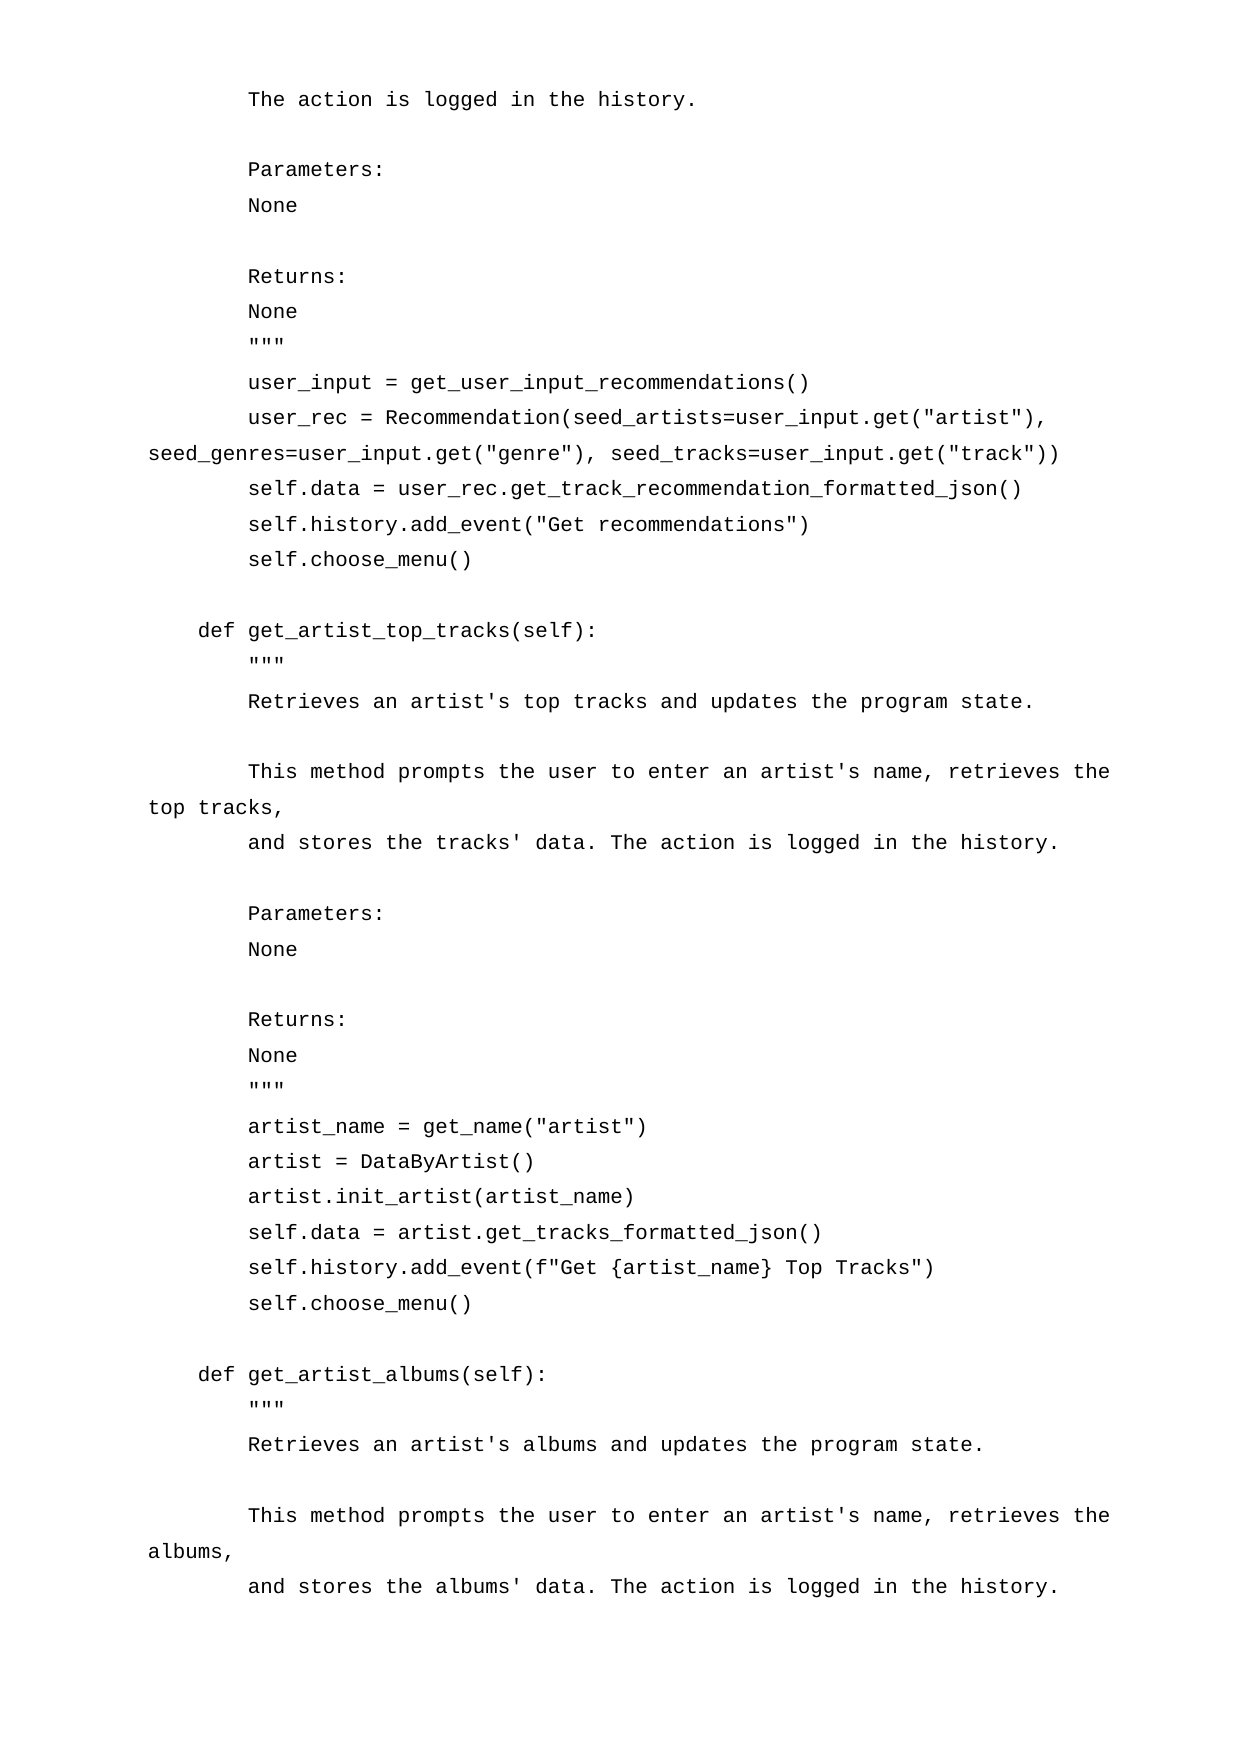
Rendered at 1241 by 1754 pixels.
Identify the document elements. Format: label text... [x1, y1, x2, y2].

text Parameters: [148, 903, 1152, 927]
text Parameters: [148, 159, 1152, 183]
text def get_artist_albums(self): [148, 1363, 1152, 1387]
text self.data = user_rec.get_track_recommendation_formatted_json() [148, 478, 1152, 502]
text self.history.add_event("Get recommendations") [148, 513, 1152, 537]
text and stores the albums' data. The action is logged in the history. [148, 1576, 1152, 1600]
text Retrieves an artist's top tracks and updates the program state. [148, 691, 1152, 714]
text None [148, 301, 1152, 325]
text """ [148, 1080, 1152, 1104]
text None [148, 195, 1152, 218]
text self.choose_menu() [148, 1293, 1152, 1316]
text self.data = artist.get_tracks_formatted_json() [148, 1222, 1152, 1246]
text Returns: [148, 1009, 1152, 1033]
text The action is logged in the history. [148, 88, 1152, 112]
text artist_name = get_name("artist") [148, 1116, 1152, 1139]
text def get_artist_top_tracks(self): [148, 620, 1152, 643]
text None [148, 1045, 1152, 1068]
text Retrieves an artist's albums and updates the program state. [148, 1434, 1152, 1458]
text This method prompts the user to enter an artist's name, retrieves the top tracks, [148, 761, 1152, 821]
text user_rec = Recommendation(seed_artists=user_input.get("artist"), seed_genres=user_input.get("genre"), seed_tracks=user_input.get("track")) [148, 407, 1152, 466]
text self.history.add_event(f"Get {artist_name} Top Tracks") [148, 1257, 1152, 1281]
text artist.init_artist(artist_name) [148, 1186, 1152, 1210]
text artist = DataByArtist() [148, 1151, 1152, 1175]
text """ [148, 655, 1152, 679]
text and stores the tracks' data. The action is logged in the history. [148, 832, 1152, 856]
text """ [148, 1399, 1152, 1423]
text Returns: [148, 266, 1152, 289]
text """ [148, 336, 1152, 360]
text None [148, 938, 1152, 962]
text user_input = get_user_input_recommendations() [148, 372, 1152, 396]
text self.choose_menu() [148, 549, 1152, 573]
text This method prompts the user to enter an artist's name, retrieves the albums, [148, 1505, 1152, 1564]
